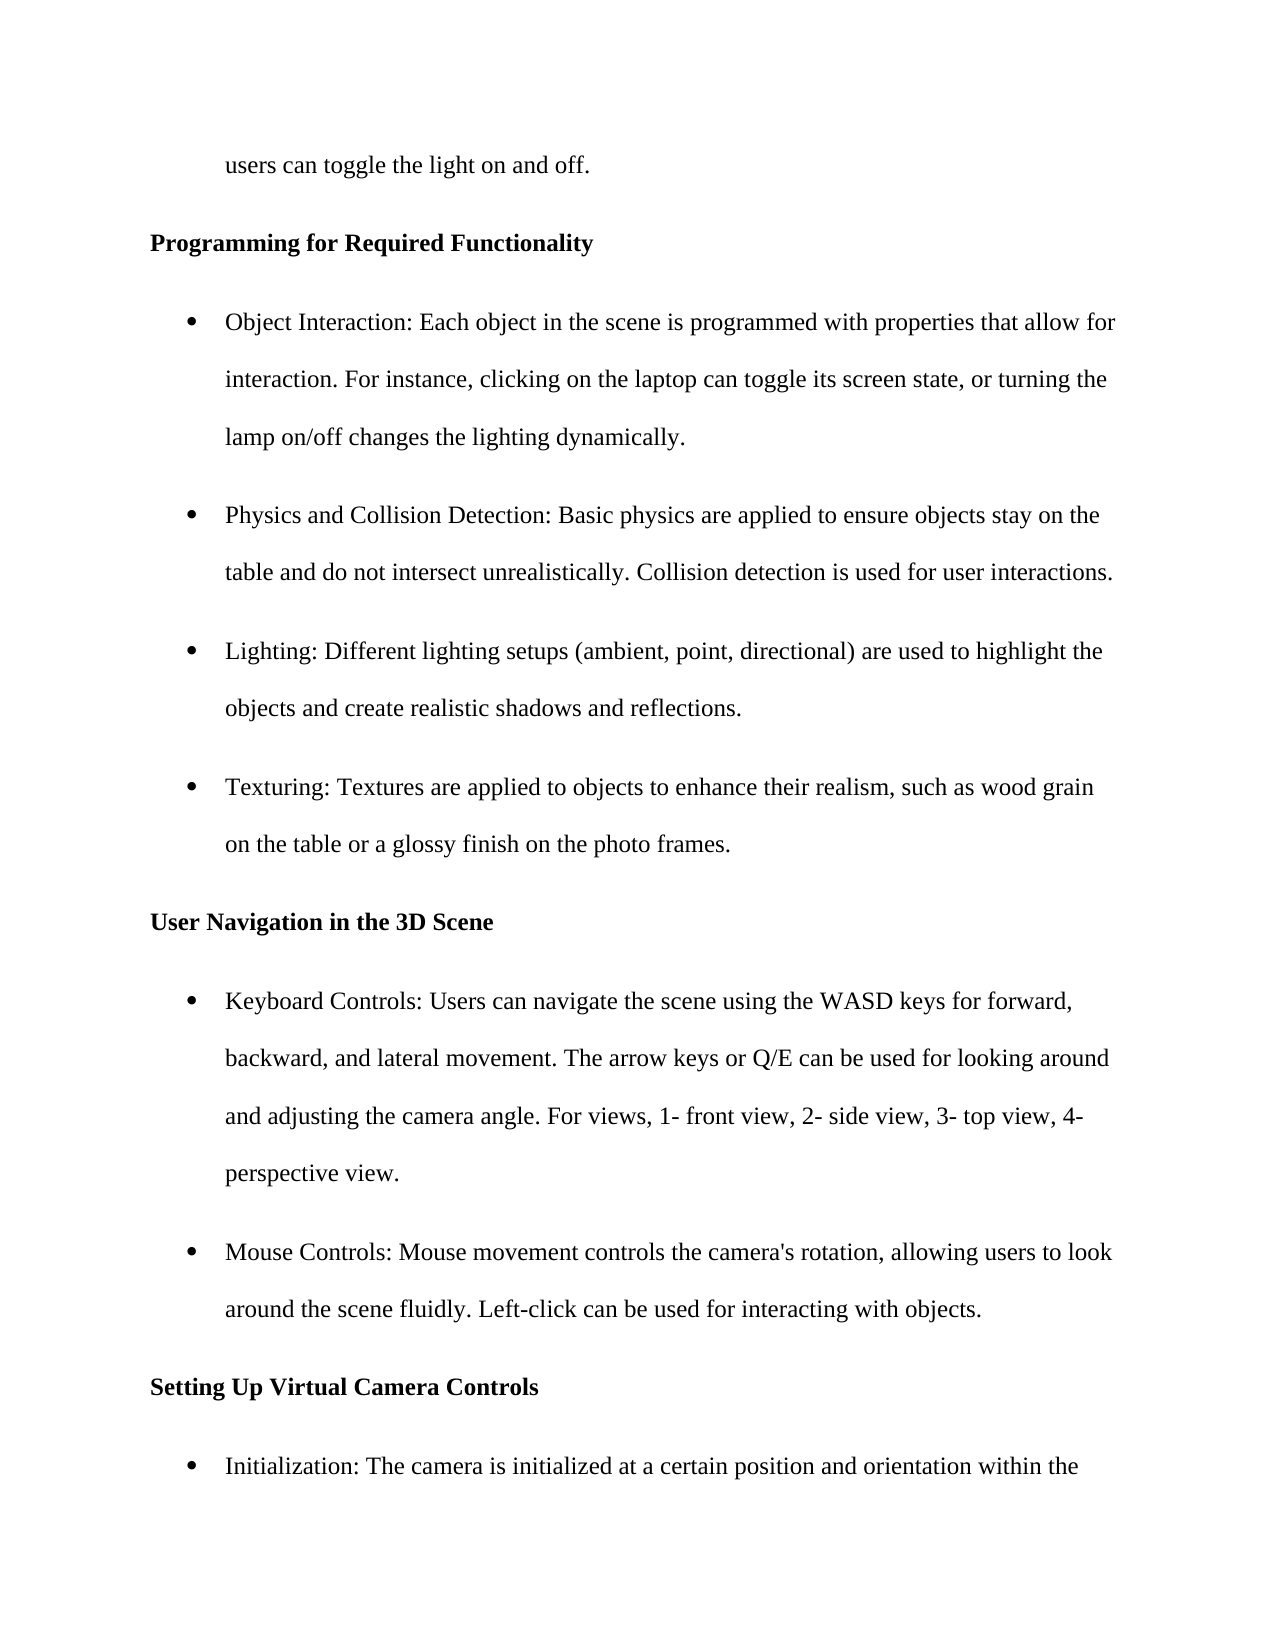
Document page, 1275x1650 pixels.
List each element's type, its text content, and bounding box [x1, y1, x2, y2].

list Lighting: Different lighting setups (ambient, point, directional) are used to highlight the objects and create realistic shadows and reflections. [187, 636, 1125, 722]
list Object Interaction: Each object in the scene is programmed with properties that allow for interaction. For instance, clicking on the laptop can toggle its screen state, or turning the lamp on/off changes the lighting dynamically. [187, 307, 1125, 450]
text User Navigation in the 3D Scene [150, 907, 1125, 936]
list Texturing: Textures are applied to objects to enhance their realism, such as wood grain on the table or a glossy finish on the photo frames. [187, 772, 1125, 858]
list Keyboard Controls: Users can navigate the scene using the WASD keys for forward, backward, and lateral movement. The arrow keys or Q/E can be used for looking around and adjusting the camera angle. For views, 1- front view, 2- side view, 3- top view, 4- perspective view. [187, 986, 1125, 1187]
list Mouse Controls: Mouse movement controls the camera's rotation, allowing users to look around the scene fluidly. Left-click can be used for interacting with objects. [187, 1237, 1125, 1323]
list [187, 1451, 1125, 1479]
text Programming for Required Functionality [150, 228, 1125, 257]
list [187, 150, 1125, 179]
list Physics and Collision Detection: Basic physics are applied to ensure objects stay on the table and do not intersect unrealistically. Collision detection is used for user interactions. [187, 500, 1125, 586]
text Setting Up Virtual Camera Controls [150, 1372, 1125, 1401]
